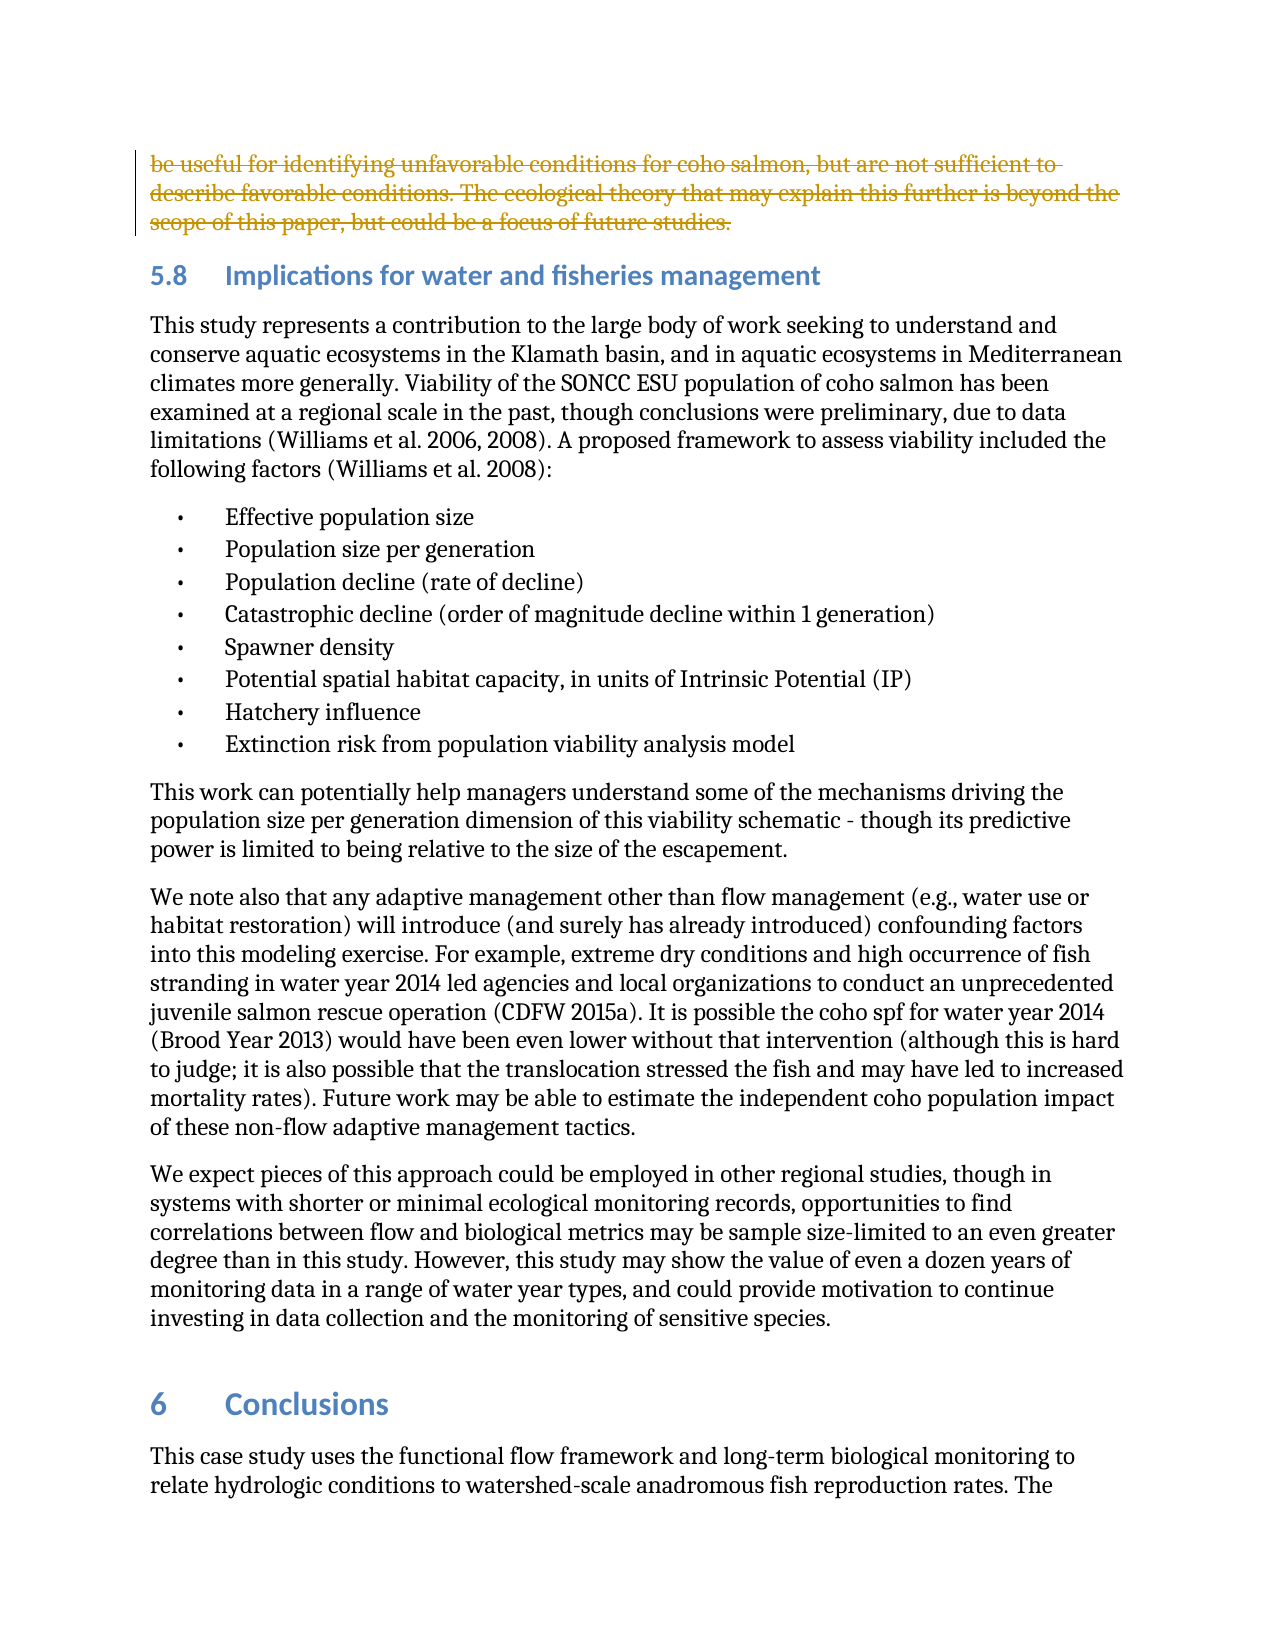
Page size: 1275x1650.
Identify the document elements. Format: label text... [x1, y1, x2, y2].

text This work can potentially help managers understand some of the mechanisms driving the population size per generation dimension of this viability schematic - though its predictive power is limited to being relative to the size of the escapement. [150, 778, 1125, 864]
list Potential spatial habitat capacity, in units of Intrinsic Potential (IP) [175, 665, 1125, 694]
list Effective population size [175, 503, 1125, 531]
list Population decline (rate of decline) [175, 568, 1125, 596]
text We note also that any adaptive management other than flow management (e.g., water use or habitat restoration) will introduce (and surely has already introduced) confounding factors into this modeling exercise. For example, extreme dry conditions and high occurrence of fish stranding in water year 2014 led agencies and local organizations to conduct an unprecedented juvenile salmon rescue operation (CDFW 2015a). It is possible the coho spf for water year 2014 (Brood Year 2013) would have been even lower without that intervention (although this is hard to judge; it is also possible that the translocation stressed the fish and may have led to increased mortality rates). Future work may be able to estimate the independent coho population impact of these non-flow adaptive management tactics. [150, 883, 1125, 1141]
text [150, 1442, 1125, 1500]
list Hatchery influence [175, 698, 1125, 726]
subtitle 6 Conclusions [150, 1383, 1125, 1423]
list Catastrophic decline (order of magnitude decline within 1 generation) [175, 600, 1125, 629]
text We expect pieces of this approach could be employed in other regional studies, though in systems with shorter or minimal ecological monitoring records, opportunities to find correlations between flow and biological metrics may be sample size-limited to an even greater degree than in this study. However, this study may show the value of even a dozen years of monitoring data in a range of water year types, and could provide motivation to continue investing in data collection and the monitoring of sensitive species. [150, 1160, 1125, 1333]
list Extinction risk from population viability analysis model [175, 730, 1125, 759]
list Population size per generation [175, 535, 1125, 564]
subtitle 5.8 Implications for water and fisheries management [150, 257, 1125, 293]
text This study represents a contribution to the large body of work seeking to understand and conserve aquatic ecosystems in the Klamath basin, and in aquatic ecosystems in Mediterranean climates more generally. Viability of the SONCC ESU population of coho salmon has been examined at a regional scale in the past, though conclusions were preliminary, due to data limitations (Williams et al. 2006, 2008). A proposed framework to assess viability included the following factors (Williams et al. 2008): [150, 311, 1125, 484]
list Spawner density [175, 633, 1125, 661]
